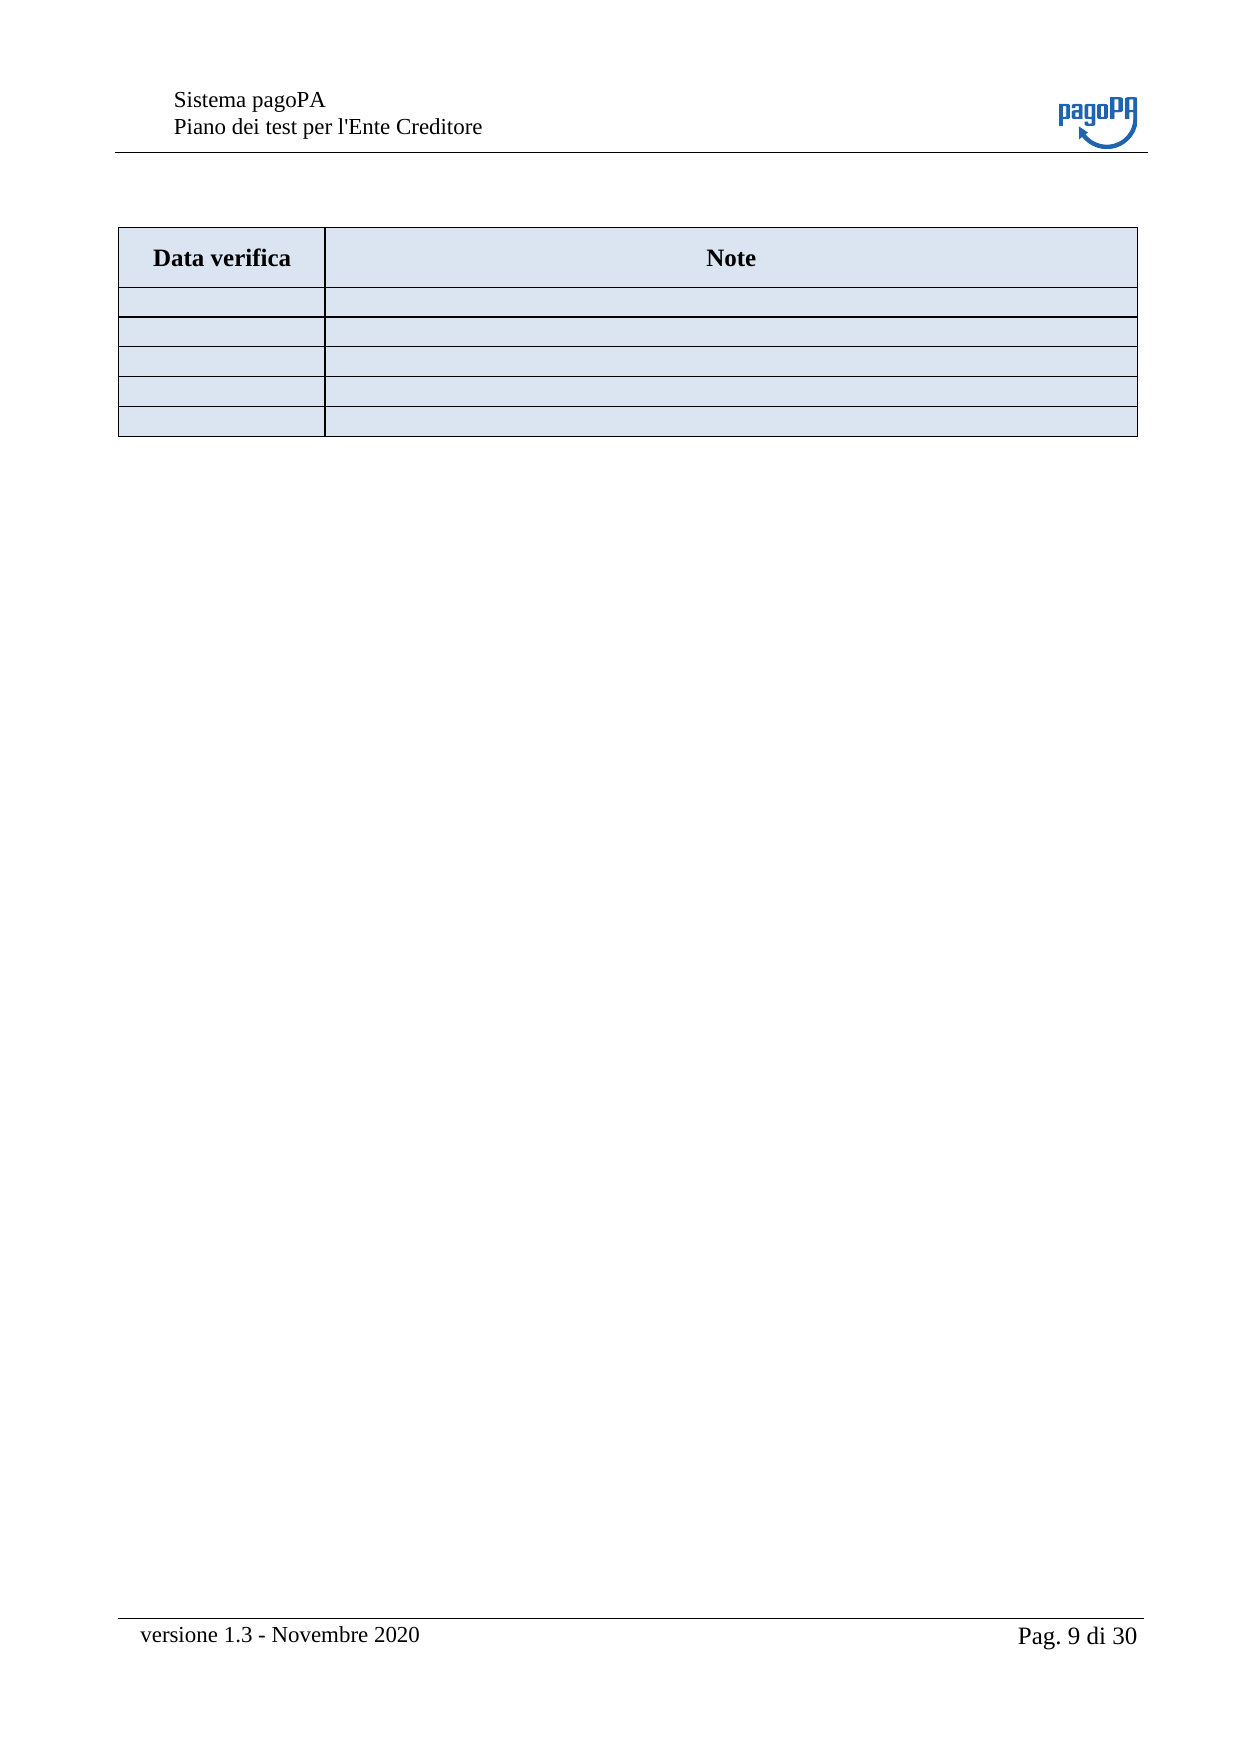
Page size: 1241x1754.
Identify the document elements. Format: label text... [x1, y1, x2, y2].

table_cell [119, 347, 324, 376]
table_cell [326, 407, 1137, 436]
picture [1059, 73, 1138, 152]
table_header Data verifica [119, 228, 324, 287]
table_cell [326, 318, 1137, 346]
table_header Note [326, 228, 1137, 287]
table_cell [119, 318, 324, 346]
table_cell [326, 347, 1137, 376]
table_cell [119, 377, 324, 406]
table_cell [326, 288, 1137, 316]
table_cell [119, 407, 324, 436]
table_cell [119, 288, 324, 316]
table_cell [326, 377, 1137, 406]
